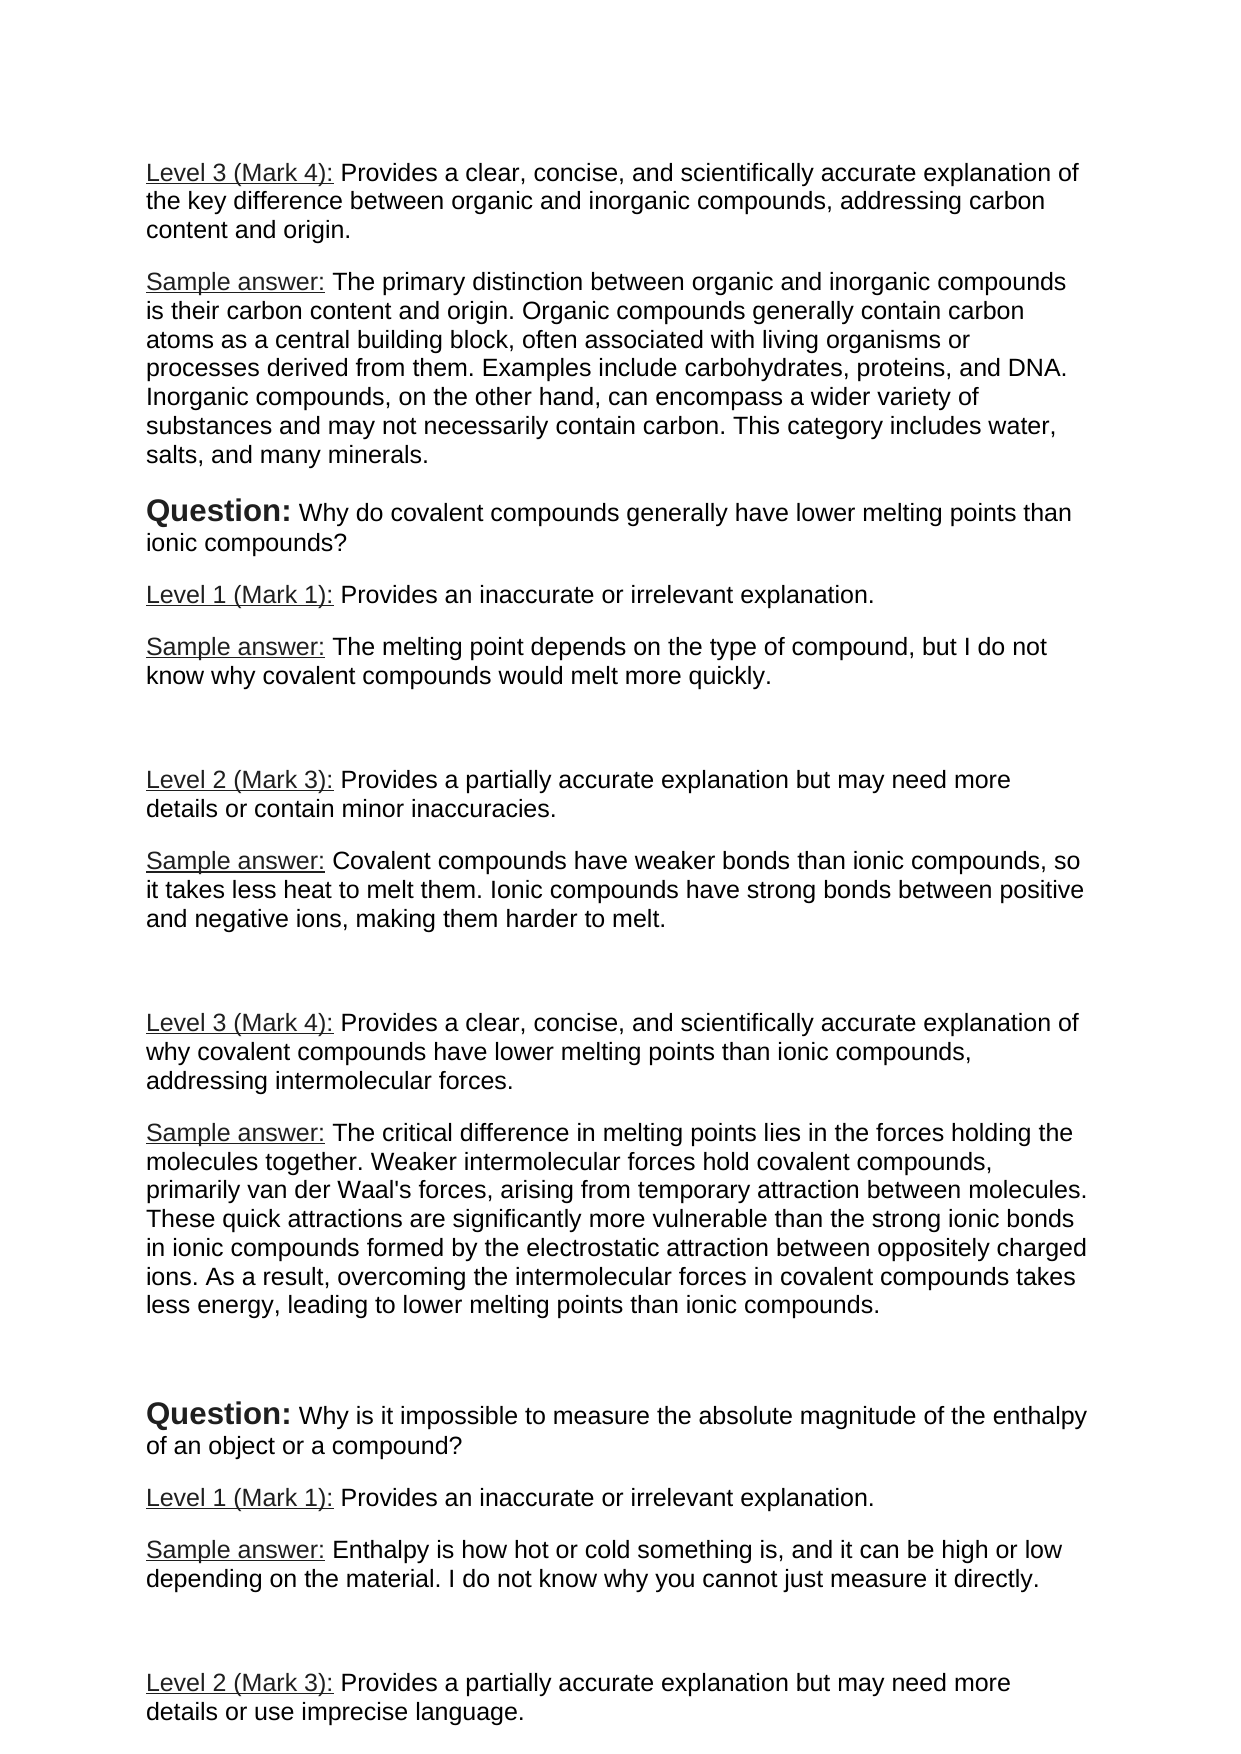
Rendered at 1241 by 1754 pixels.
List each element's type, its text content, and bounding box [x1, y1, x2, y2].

text Question: Why is it impossible to measure the absolute magnitude of the enthalpy of an object or a compound? [146, 1395, 1091, 1459]
text Sample answer: The melting point depends on the type of compound, but I do not know why covalent compounds would melt more quickly. [146, 632, 1091, 690]
text Sample answer: Enthalpy is how hot or cold something is, and it can be high or low depending on the material. I do not know why you cannot just measure it directly. [146, 1535, 1091, 1592]
text Sample answer: Covalent compounds have weaker bonds than ionic compounds, so it takes less heat to melt them. Ionic compounds have strong bonds between positive and negative ions, making them harder to melt. [146, 846, 1091, 932]
text Level 3 (Mark 4): Provides a clear, concise, and scientifically accurate explanation of the key difference between organic and inorganic compounds, addressing carbon content and origin. [146, 157, 1091, 244]
text Level 2 (Mark 3): Provides a partially accurate explanation but may need more details or use imprecise language. [146, 1668, 1091, 1726]
text Level 1 (Mark 1): Provides an inaccurate or irrelevant explanation. [146, 580, 1091, 609]
text Sample answer: The critical difference in melting points lies in the forces holding the molecules together. Weaker intermolecular forces hold covalent compounds, primarily van der Waal's forces, arising from temporary attraction between molecules. These quick attractions are significantly more vulnerable than the strong ionic bonds in ionic compounds formed by the electrostatic attraction between oppositely charged ions. As a result, overcoming the intermolecular forces in covalent compounds takes less energy, leading to lower melting points than ionic compounds. [146, 1118, 1091, 1319]
text Level 2 (Mark 3): Provides a partially accurate explanation but may need more details or contain minor inaccuracies. [146, 765, 1091, 823]
text Question: Why do covalent compounds generally have lower melting points than ionic compounds? [146, 492, 1091, 557]
text Level 3 (Mark 4): Provides a clear, concise, and scientifically accurate explanation of why covalent compounds have lower melting points than ionic compounds, addressing intermolecular forces. [146, 1008, 1091, 1094]
text Sample answer: The primary distinction between organic and inorganic compounds is their carbon content and origin. Organic compounds generally contain carbon atoms as a central building block, often associated with living organisms or processes derived from them. Examples include carbohydrates, proteins, and DNA. Inorganic compounds, on the other hand, can encompass a wider variety of substances and may not necessarily contain carbon. This category includes water, salts, and many minerals. [146, 267, 1091, 468]
text Level 1 (Mark 1): Provides an inaccurate or irrelevant explanation. [146, 1483, 1091, 1512]
